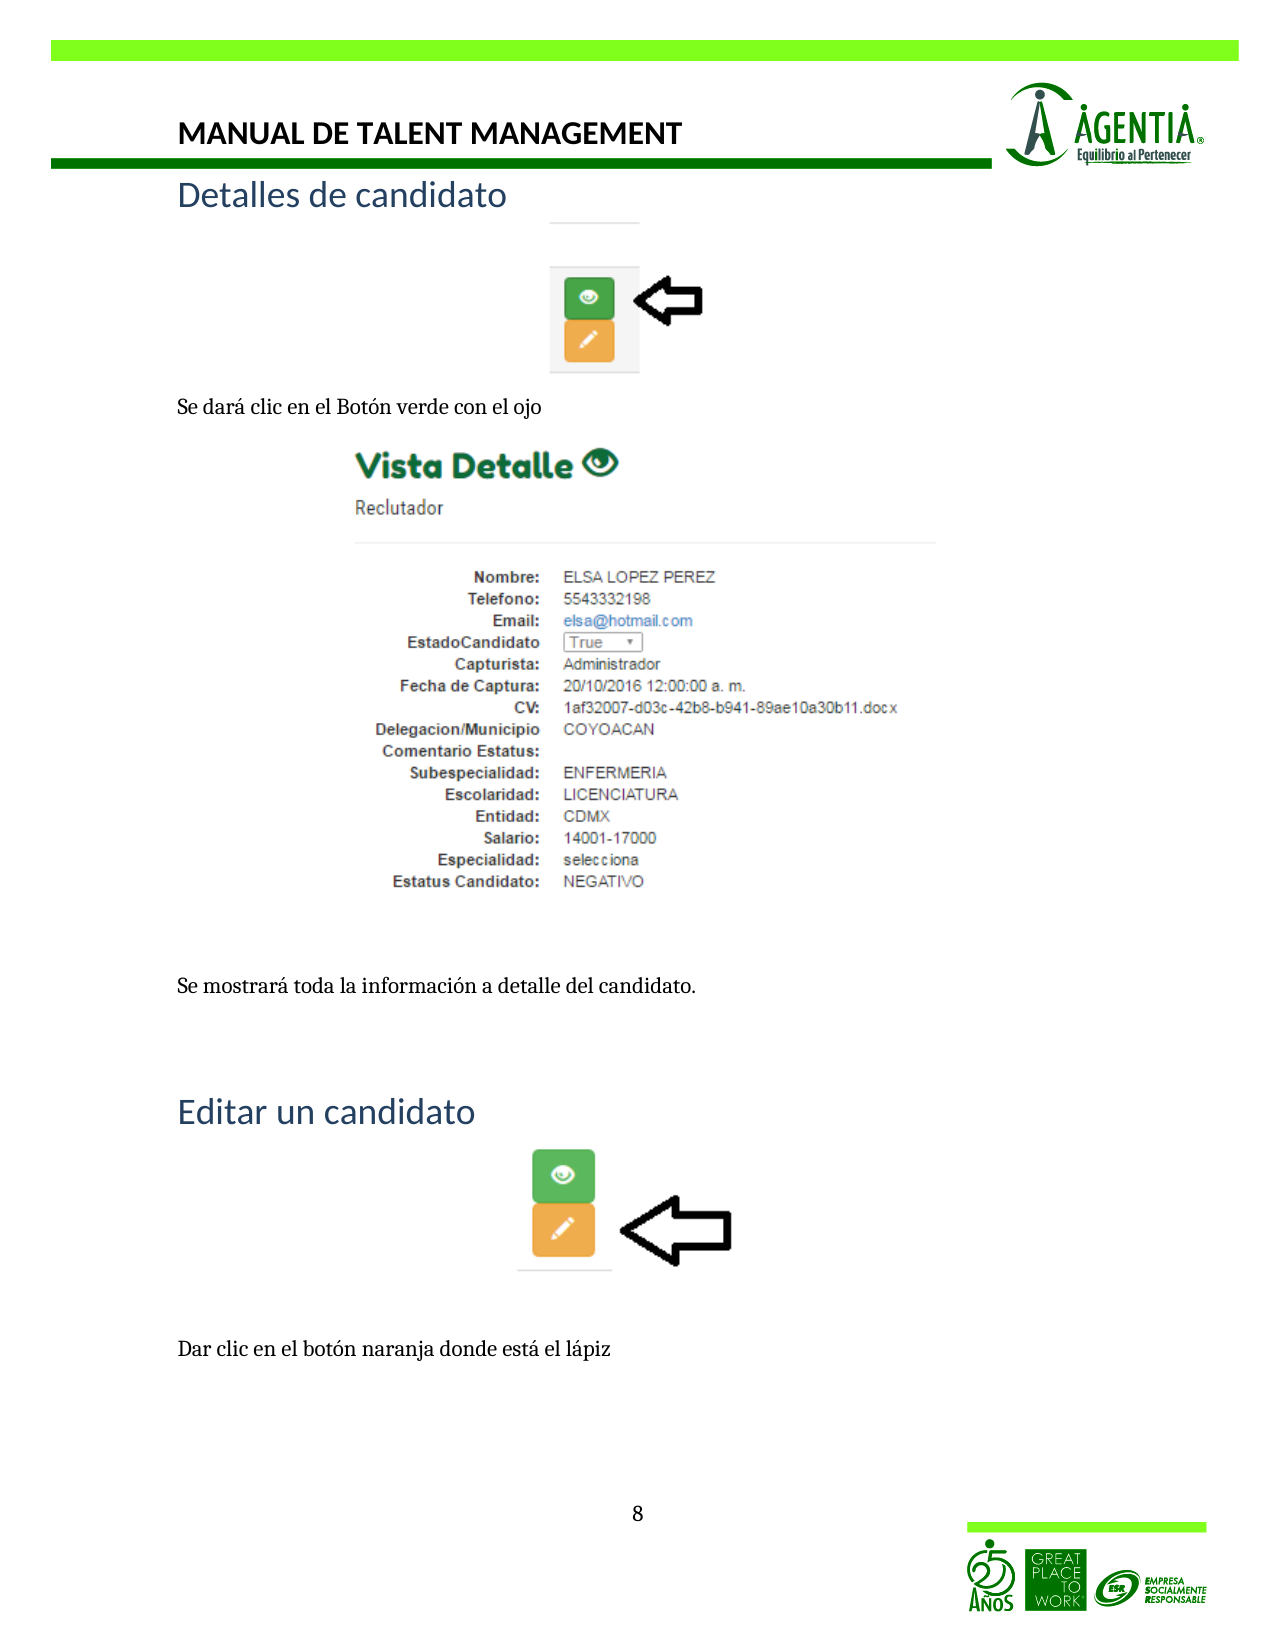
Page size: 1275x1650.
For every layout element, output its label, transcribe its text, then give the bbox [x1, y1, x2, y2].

text Se dará clic en el Botón verde con el ojo [177, 393, 1098, 420]
text Dar clic en el botón naranja donde está el lápiz [177, 1336, 1098, 1362]
subtitle Detalles de candidato [177, 171, 1098, 217]
subtitle Editar un candidato [177, 1088, 1098, 1134]
picture [5, 3, 1273, 1644]
text Se mostrará toda la información a detalle del candidato. [177, 973, 1098, 999]
